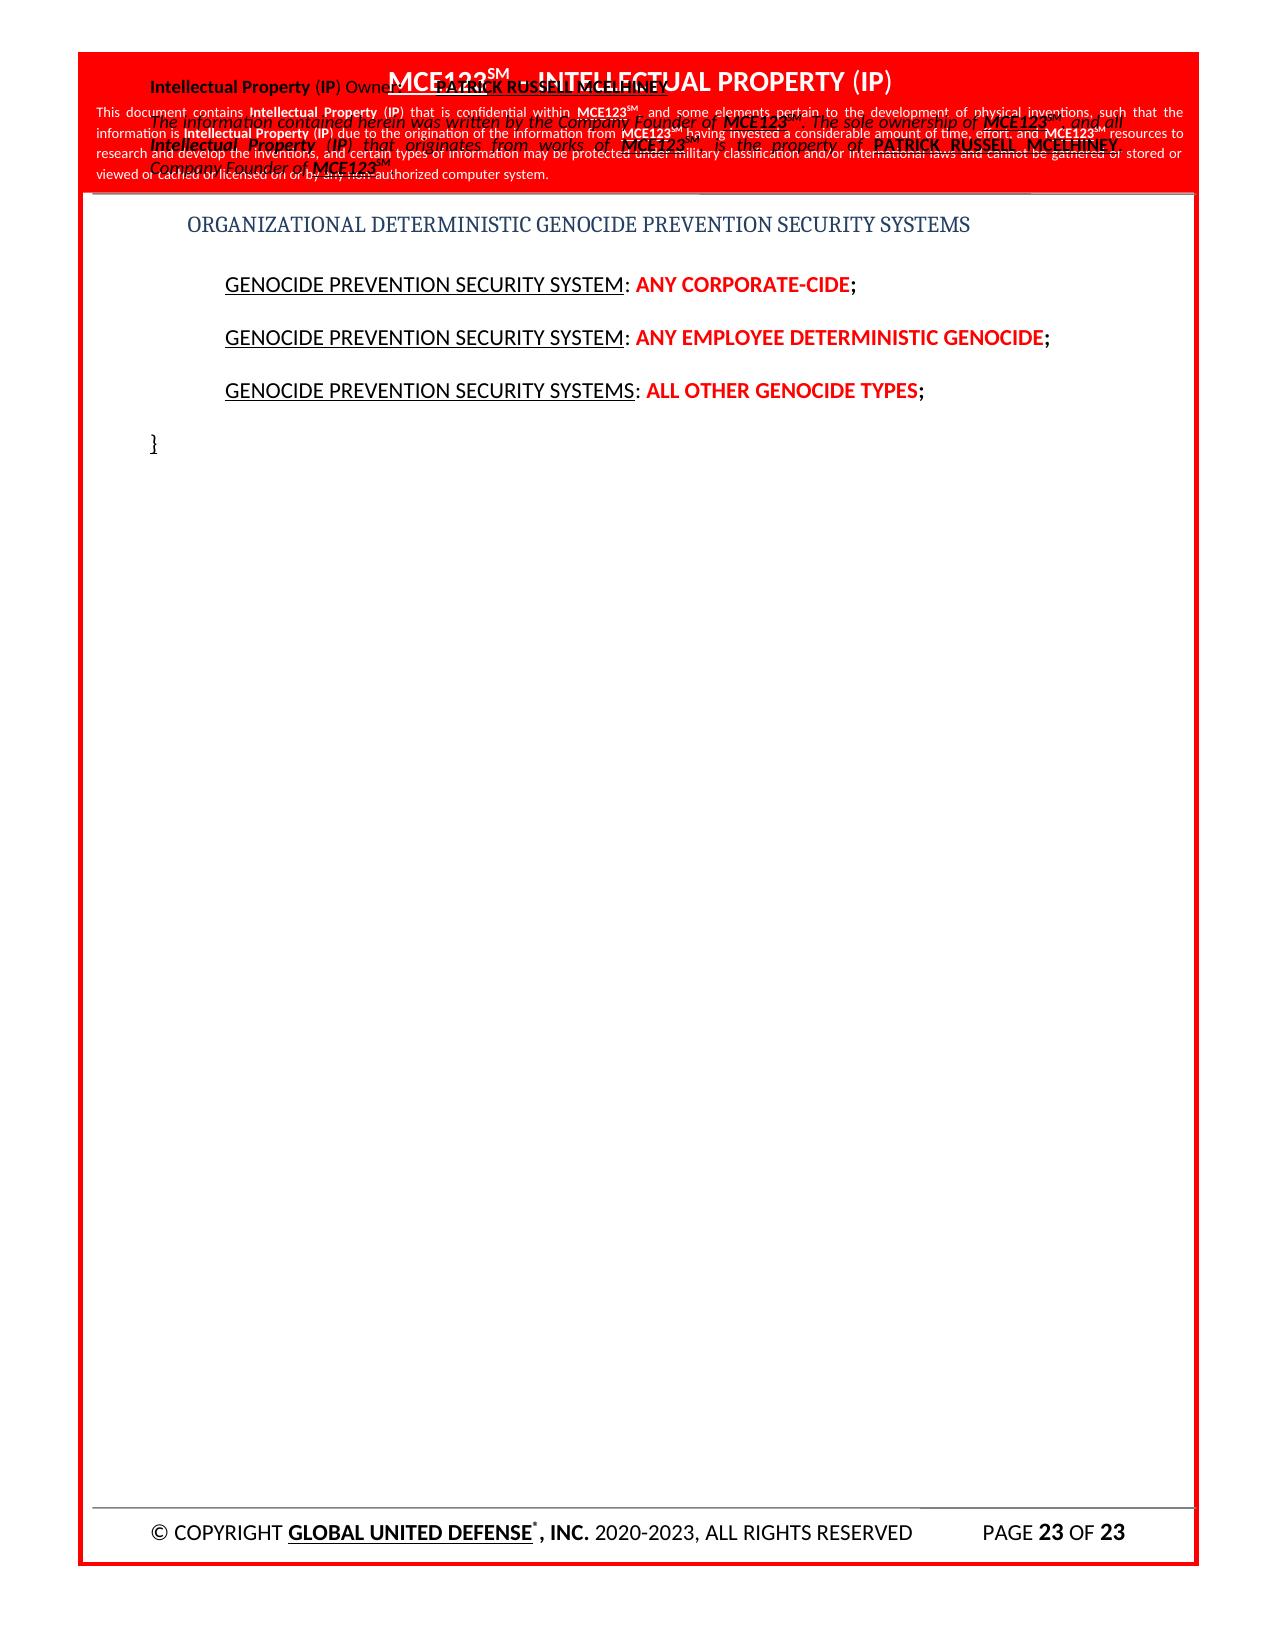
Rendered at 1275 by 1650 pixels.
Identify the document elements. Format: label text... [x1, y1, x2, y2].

text GENOCIDE PREVENTION SECURITY SYSTEM: ANY CORPORATE-CIDE; [187, 270, 1125, 298]
text GENOCIDE PREVENTION SECURITY SYSTEMS: ALL OTHER GENOCIDE TYPES; [187, 376, 1125, 404]
text GENOCIDE PREVENTION SECURITY SYSTEM: ANY EMPLOYEE DETERMINISTIC GENOCIDE; [187, 323, 1125, 351]
text } [150, 429, 1125, 457]
subtitle ORGANIZATIONAL DETERMINISTIC GENOCIDE PREVENTION SECURITY SYSTEMS [187, 212, 1125, 238]
